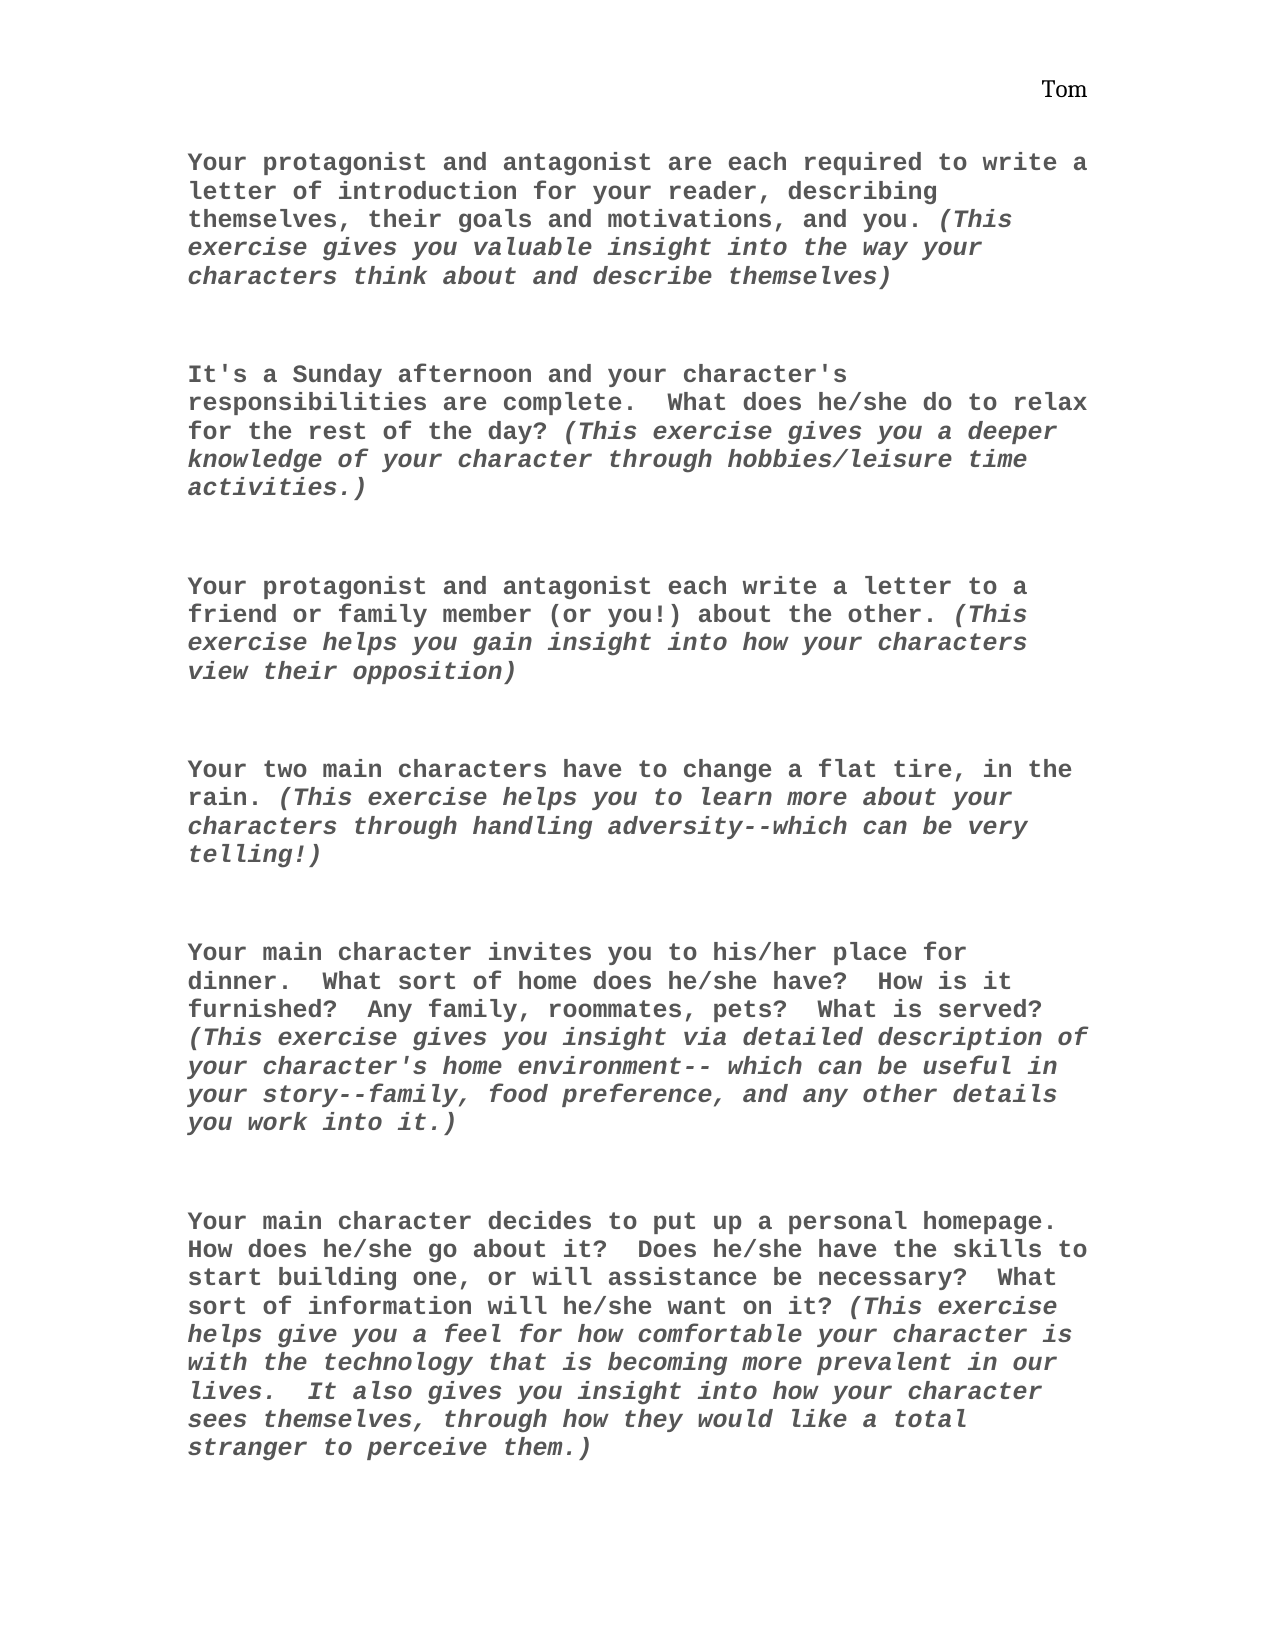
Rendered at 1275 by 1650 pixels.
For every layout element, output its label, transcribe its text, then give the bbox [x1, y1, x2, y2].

text Your main character decides to put up a personal homepage. How does he/she go about it? Does he/she have the skills to start building one, or will assistance be necessary? What sort of information will he/she want on it? (This exercise helps give you a feel for how comfortable your character is with the technology that is becoming more prevalent in our lives. It also gives you insight into how your character sees themselves, through how they would like a total stranger to perceive them.) [187, 1208, 1087, 1463]
text Your main character invites you to his/her place for dinner. What sort of home does he/she have? How is it furnished? Any family, roommates, pets? What is served? (This exercise gives you insight via detailed description of your character's home environment-- which can be useful in your story--family, food preference, and any other details you work into it.) [187, 940, 1087, 1138]
text Your two main characters have to change a flat tire, in the rain. (This exercise helps you to learn more about your characters through handling adversity--which can be very telling!) [187, 757, 1087, 870]
text Your protagonist and antagonist each write a letter to a friend or family member (or you!) about the other. (This exercise helps you gain insight into how your characters view their opposition) [187, 573, 1087, 687]
text Your protagonist and antagonist are each required to write a letter of introduction for your reader, describing themselves, their goals and motivations, and you. (This exercise gives you valuable insight into the way your characters think about and describe themselves) [187, 150, 1087, 292]
text It's a Sunday afternoon and your character's responsibilities are complete. What does he/she do to relax for the rest of the day? (This exercise gives you a deeper knowledge of your character through hobbies/leisure time activities.) [187, 362, 1087, 503]
